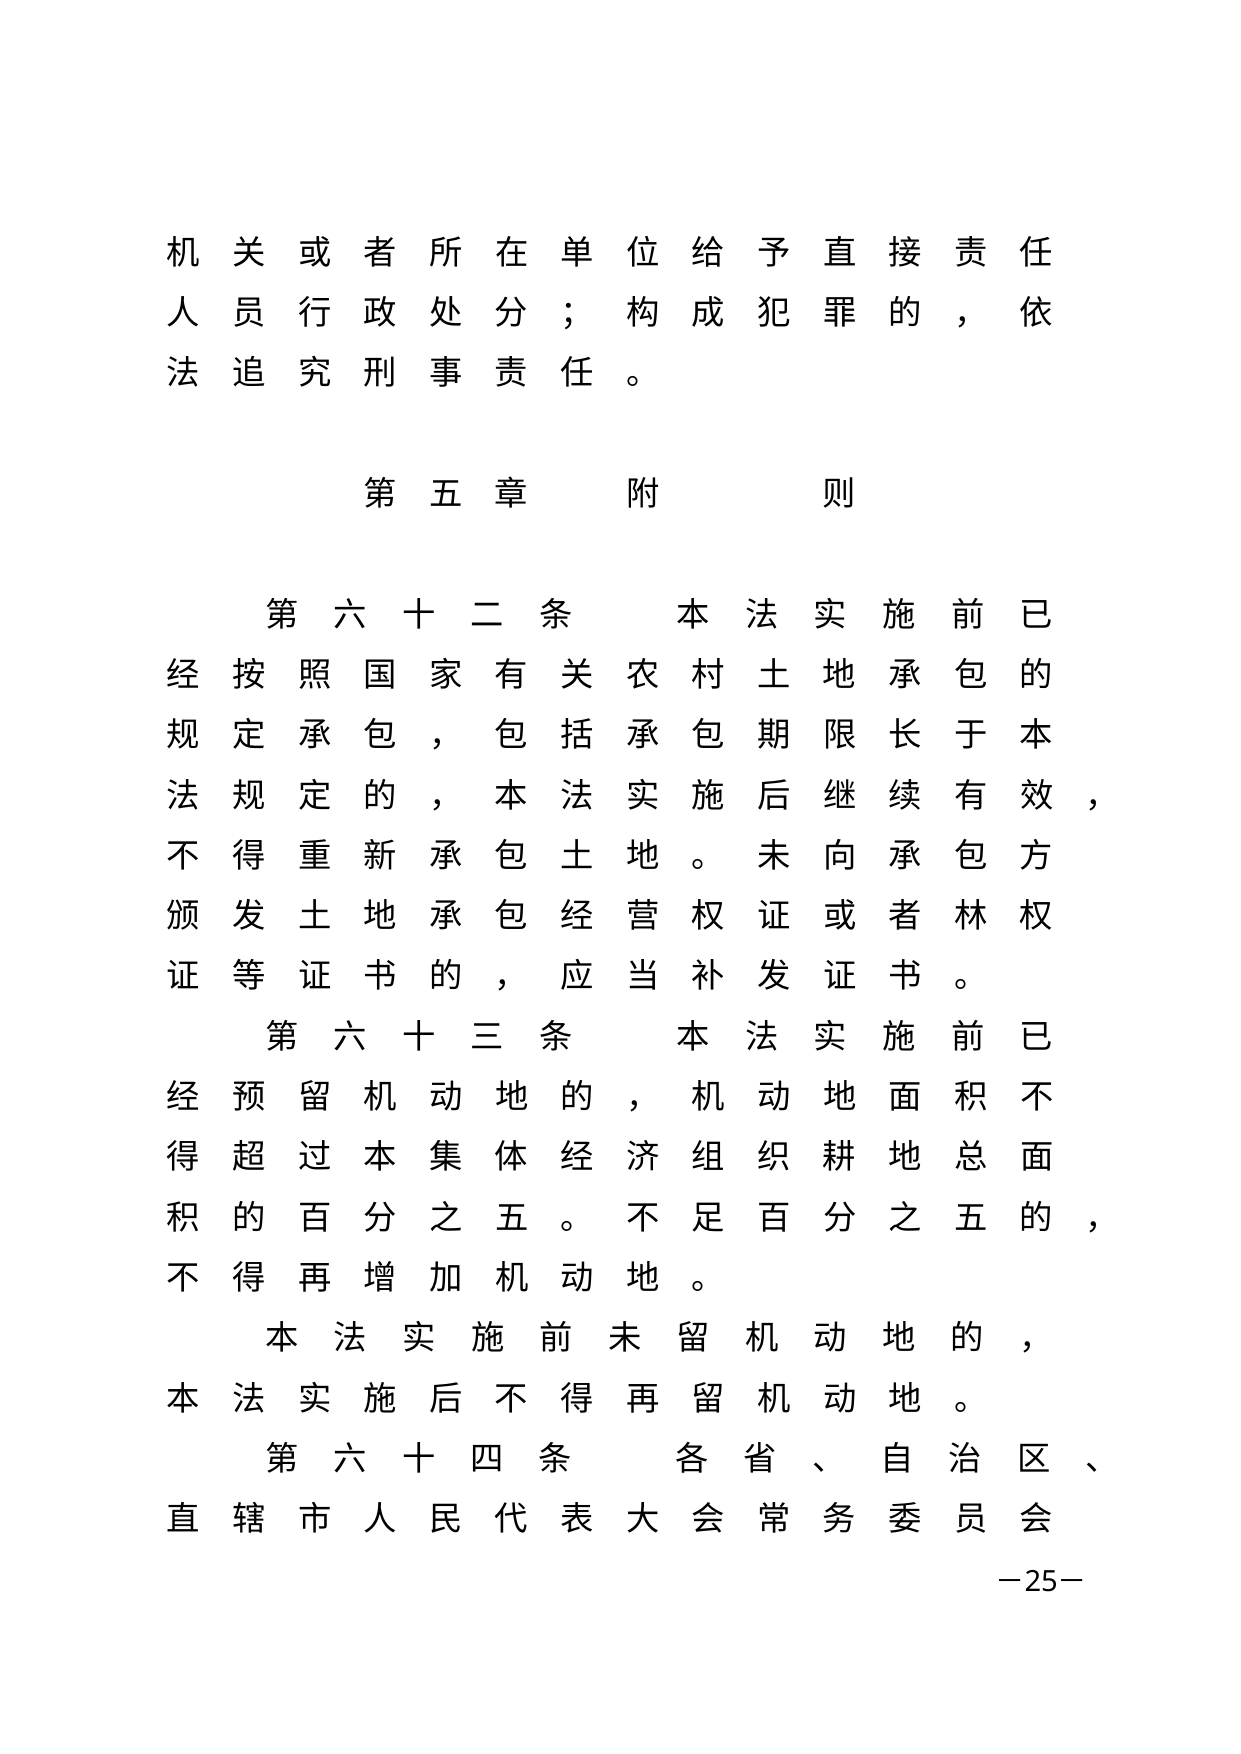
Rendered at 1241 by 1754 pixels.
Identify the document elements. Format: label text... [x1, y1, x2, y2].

text 本法实施前未留机动地的，本法实施后不得再留机动地。 [167, 1305, 1085, 1426]
text 第五章 附 则 [167, 461, 1085, 521]
text 第六十四条 各省、自治区、直辖市人民代表大会常务委员会可以根据本法，结合本行政区域的实际情况，制定实施办法。 [167, 1426, 1085, 1546]
text 第六十二条 本法实施前已经按照国家有关农村土地承包的规定承包，包括承包期限长于本法规定的，本法实施后继续有效，不得重新承包土地。未向承包方颁发土地承包经营权证或者林权证等证书的，应当补发证书。 [167, 581, 1085, 1003]
text 第六十三条 本法实施前已经预留机动地的，机动地面积不得超过本集体经济组织耕地总面积的百分之五。不足百分之五的，不得再增加机动地。 [167, 1003, 1085, 1305]
